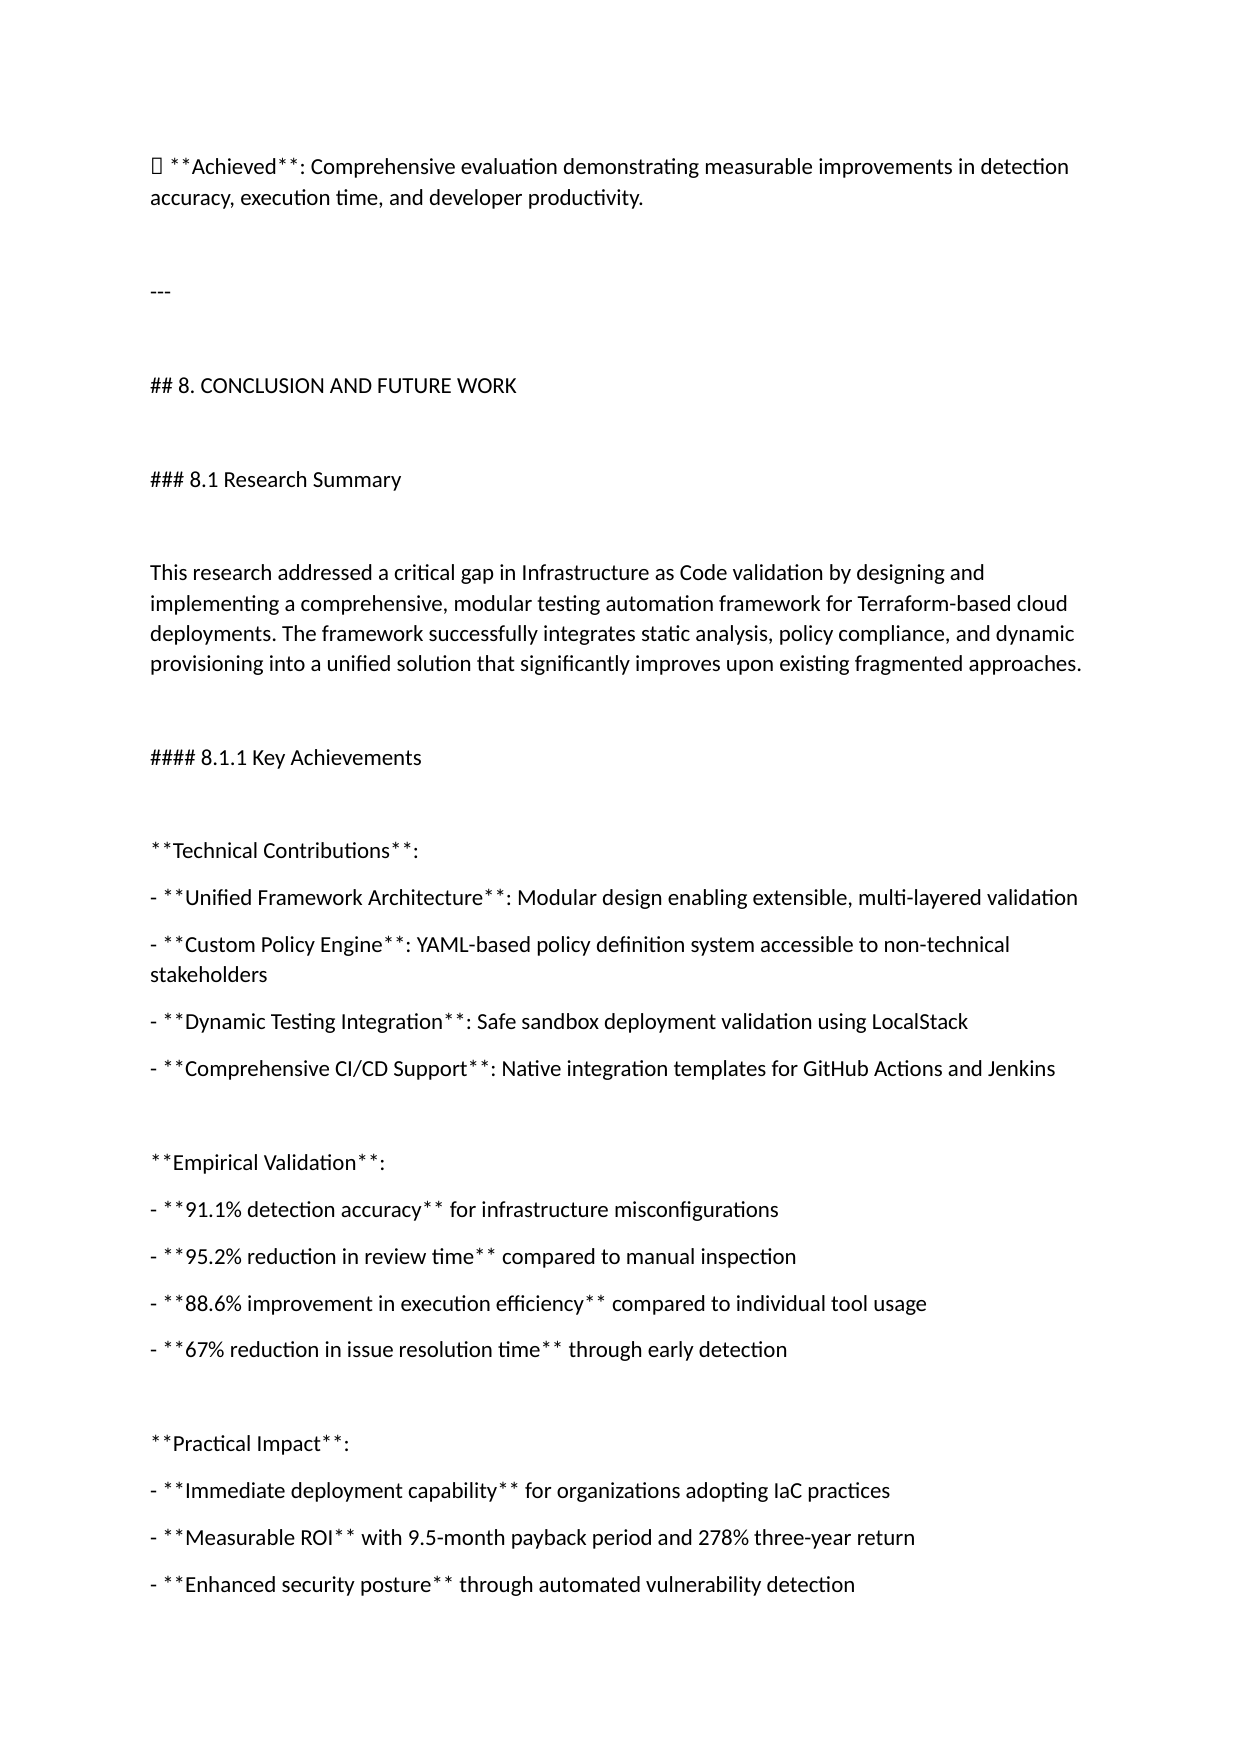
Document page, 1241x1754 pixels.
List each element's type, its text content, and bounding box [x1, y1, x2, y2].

text - **Measurable ROI** with 9.5-month payback period and 278% three-year return [150, 1523, 1090, 1551]
text - **Unified Framework Architecture**: Modular design enabling extensible, multi-layered validation [150, 883, 1090, 911]
text ✅ **Achieved**: Comprehensive evaluation demonstrating measurable improvements in detection accuracy, execution time, and developer productivity. [150, 150, 1090, 211]
text - **Enhanced security posture** through automated vulnerability detection [150, 1570, 1090, 1598]
text - **Immediate deployment capability** for organizations adopting IaC practices [150, 1476, 1090, 1504]
text **Empirical Validation**: [150, 1148, 1090, 1176]
text --- [150, 277, 1090, 305]
text - **Dynamic Testing Integration**: Safe sandbox deployment validation using LocalStack [150, 1007, 1090, 1035]
text - **95.2% reduction in review time** compared to manual inspection [150, 1242, 1090, 1270]
text ### 8.1 Research Summary [150, 465, 1090, 493]
text **Practical Impact**: [150, 1429, 1090, 1457]
text - **88.6% improvement in execution efficiency** compared to individual tool usage [150, 1289, 1090, 1317]
text ## 8. CONCLUSION AND FUTURE WORK [150, 371, 1090, 399]
text - **Custom Policy Engine**: YAML-based policy definition system accessible to non-technical stakeholders [150, 930, 1090, 988]
text - **91.1% detection accuracy** for infrastructure misconfigurations [150, 1195, 1090, 1223]
text - **67% reduction in issue resolution time** through early detection [150, 1336, 1090, 1363]
text #### 8.1.1 Key Achievements [150, 743, 1090, 771]
text **Technical Contributions**: [150, 837, 1090, 864]
text This research addressed a critical gap in Infrastructure as Code validation by designing and implementing a comprehensive, modular testing automation framework for Terraform-based cloud deployments. The framework successfully integrates static analysis, policy compliance, and dynamic provisioning into a unified solution that significantly improves upon existing fragmented approaches. [150, 558, 1090, 677]
text - **Comprehensive CI/CD Support**: Native integration templates for GitHub Actions and Jenkins [150, 1054, 1090, 1082]
